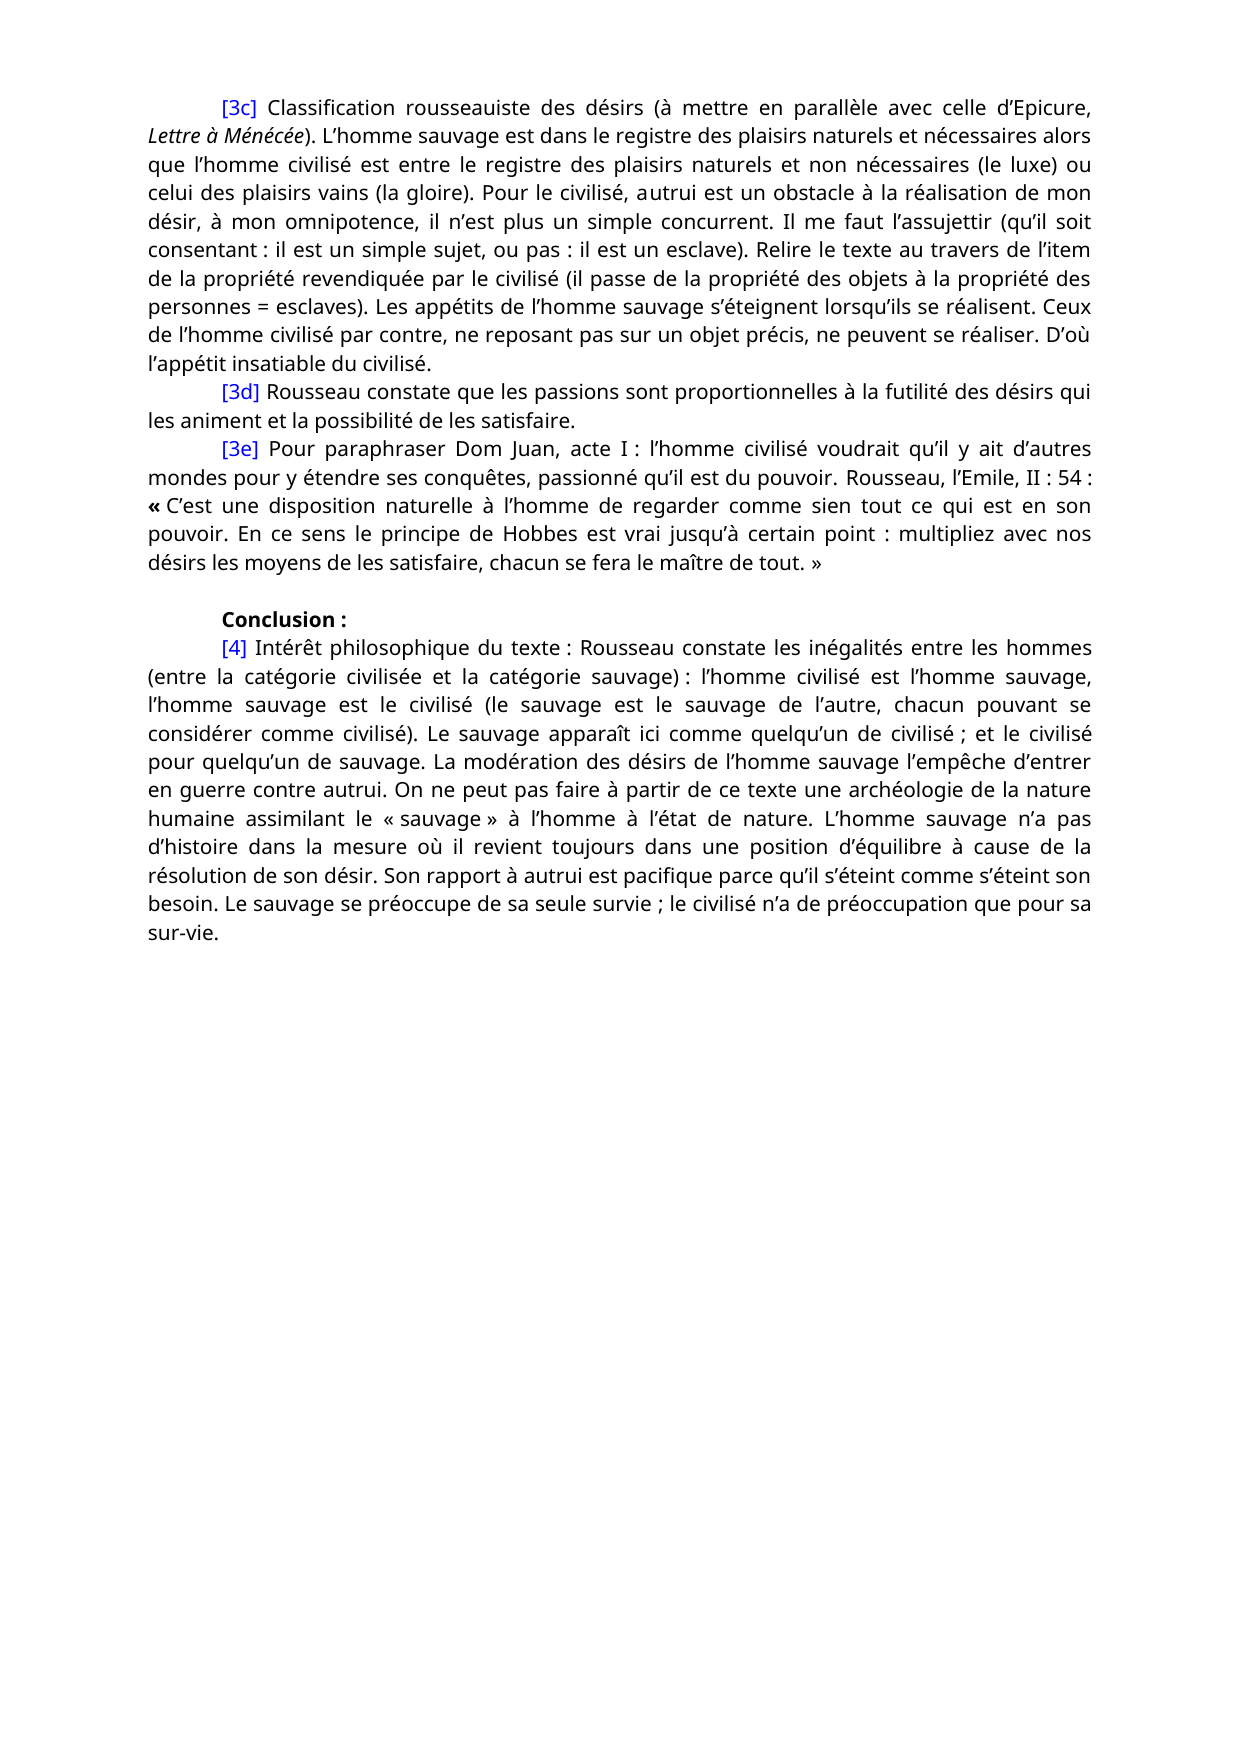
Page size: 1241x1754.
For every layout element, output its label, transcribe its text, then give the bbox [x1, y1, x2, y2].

text Conclusion : [148, 605, 1093, 633]
text [3d] Rousseau constate que les passions sont proportionnelles à la futilité des désirs qui les animent et la possibilité de les satisfaire. [148, 377, 1093, 434]
text [3e] Pour paraphraser Dom Juan, acte I : l’homme civilisé voudrait qu’il y ait d’autres mondes pour y étendre ses conquêtes, passionné qu’il est du pouvoir. Rousseau, l’Emile, II : 54 : « C’est une disposition naturelle à l’homme de regarder comme sien tout ce qui est en son pouvoir. En ce sens le principe de Hobbes est vrai jusqu’à certain point : multipliez avec nos désirs les moyens de les satisfaire, chacun se fera le maître de tout. » [148, 434, 1093, 576]
text [4] Intérêt philosophique du texte : Rousseau constate les inégalités entre les hommes (entre la catégorie civilisée et la catégorie sauvage) : l’homme civilisé est l’homme sauvage, l’homme sauvage est le civilisé (le sauvage est le sauvage de l’autre, chacun pouvant se considérer comme civilisé). Le sauvage apparaît ici comme quelqu’un de civilisé ; et le civilisé pour quelqu’un de sauvage. La modération des désirs de l’homme sauvage l’empêche d’entrer en guerre contre autrui. On ne peut pas faire à partir de ce texte une archéologie de la nature humaine assimilant le « sauvage » à l’homme à l’état de nature. L’homme sauvage n’a pas d’histoire dans la mesure où il revient toujours dans une position d’équilibre à cause de la résolution de son désir. Son rapport à autrui est pacifique parce qu’il s’éteint comme s’éteint son besoin. Le sauvage se préoccupe de sa seule survie ; le civilisé n’a de préoccupation que pour sa sur-vie. [148, 633, 1093, 946]
text [3c] Classification rousseauiste des désirs (à mettre en parallèle avec celle d’Epicure, Lettre à Ménécée). L’homme sauvage est dans le registre des plaisirs naturels et nécessaires alors que l’homme civilisé est entre le registre des plaisirs naturels et non nécessaires (le luxe) ou celui des plaisirs vains (la gloire). Pour le civilisé, autrui est un obstacle à la réalisation de mon désir, à mon omnipotence, il n’est plus un simple concurrent. Il me faut l’assujettir (qu’il soit consentant : il est un simple sujet, ou pas : il est un esclave). Relire le texte au travers de l’item de la propriété revendiquée par le civilisé (il passe de la propriété des objets à la propriété des personnes = esclaves). Les appétits de l’homme sauvage s’éteignent lorsqu’ils se réalisent. Ceux de l’homme civilisé par contre, ne reposant pas sur un objet précis, ne peuvent se réaliser. D’où l’appétit insatiable du civilisé. [148, 93, 1093, 377]
